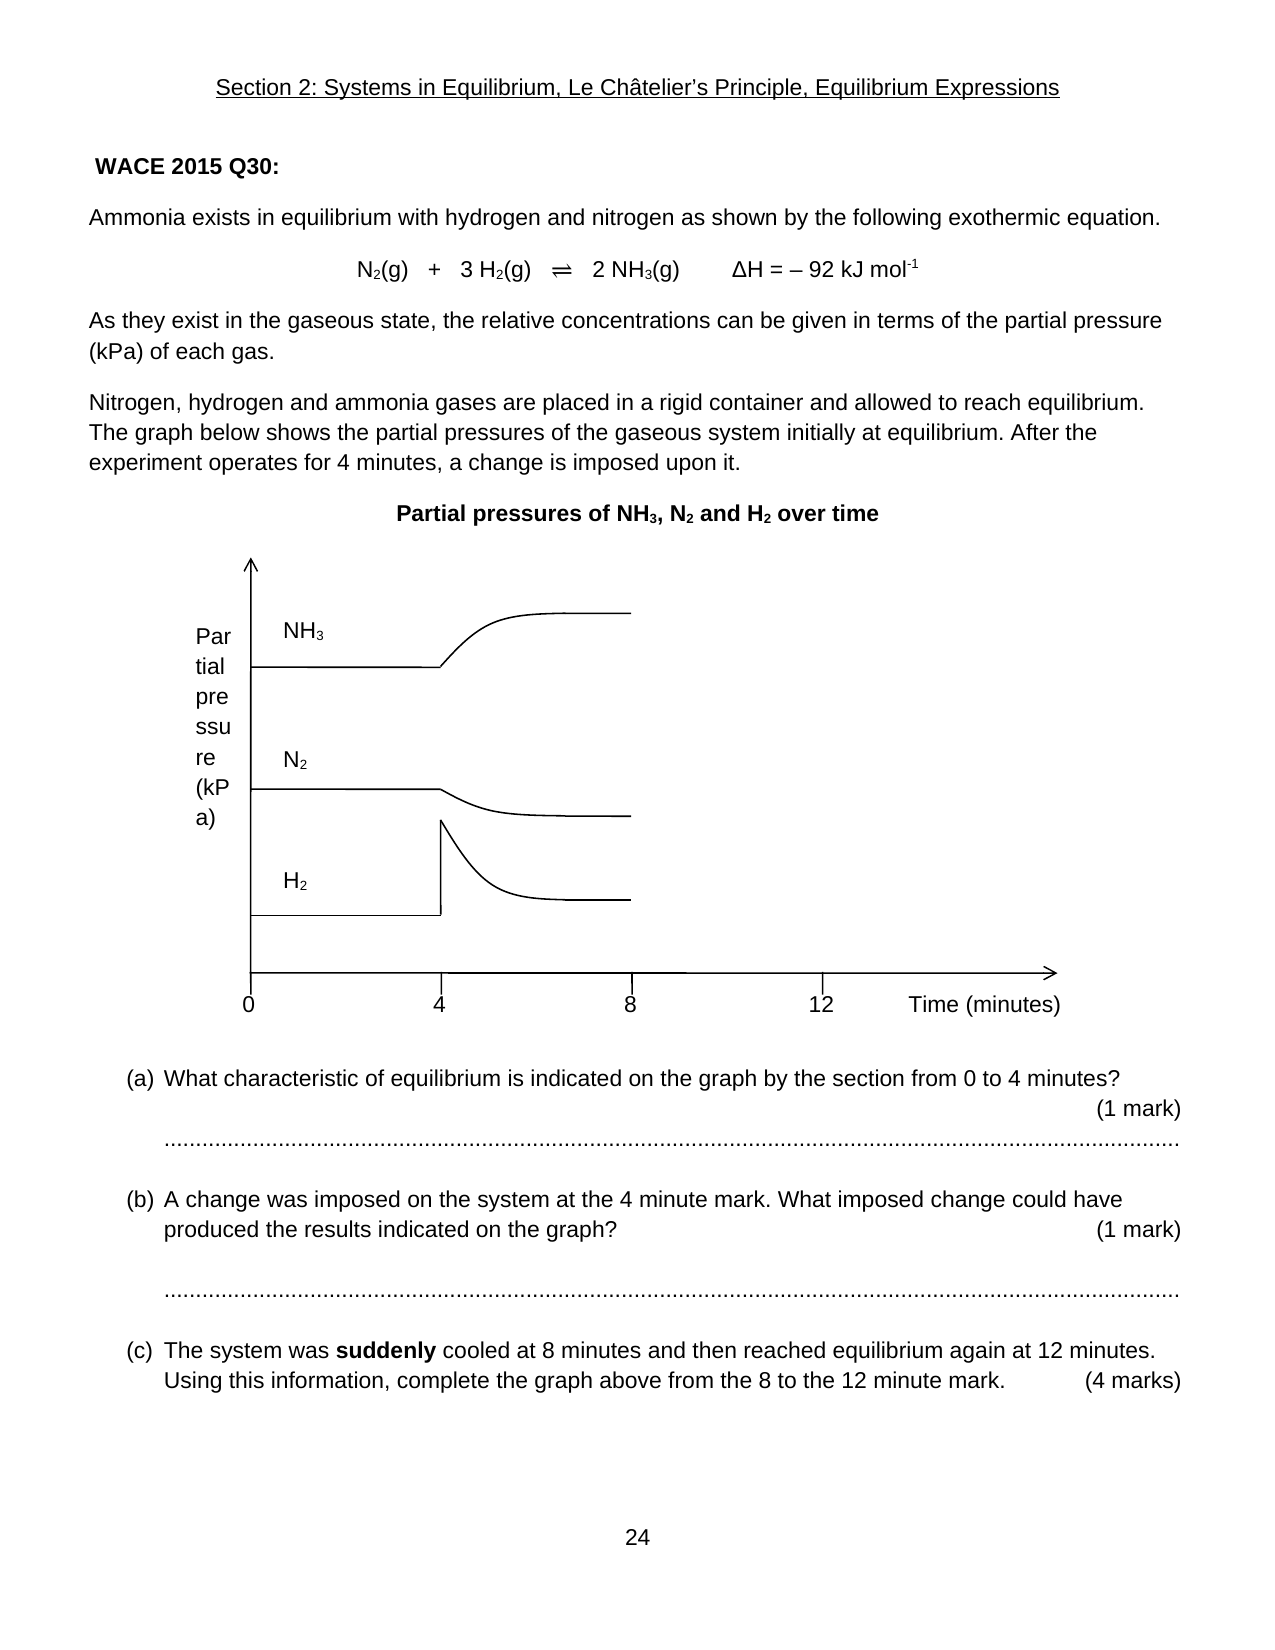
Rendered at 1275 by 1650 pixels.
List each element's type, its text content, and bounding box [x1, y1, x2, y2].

list What characteristic of equilibrium is indicated on the graph by the section from 0 to 4 minutes? [126, 1065, 1186, 1091]
list The system was suddenly cooled at 8 minutes and then reached equilibrium again at 12 minutes. Using this information, complete the graph above from the 8 to the 12 minute mark. (4 marks) [126, 1337, 1186, 1393]
list A change was imposed on the system at the 4 minute mark. What imposed change could have produced the results indicated on the graph? (1 mark) [126, 1186, 1186, 1242]
list (1 mark) [164, 1095, 1186, 1121]
text Ammonia exists in equilibrium with hydrogen and nitrogen as shown by the following exothermic equation. [89, 204, 1186, 230]
text As they exist in the gaseous state, the relative concentrations can be given in terms of the partial pressure (kPa) of each gas. [89, 307, 1186, 364]
text N2(g) + 3 H2(g) ⇌ 2 NH3(g) ΔH = – 92 kJ mol-1 [89, 255, 1186, 283]
text WACE 2015 Q30: [89, 153, 1186, 179]
text Nitrogen, hydrogen and ammonia gases are placed in a rigid container and allowed to reach equilibrium. The graph below shows the partial pressures of the gaseous system initially at equilibrium. After the experiment operates for 4 minutes, a change is imposed upon it. [89, 389, 1186, 476]
text Partial pressures of NH3, N2 and H2 over time [89, 500, 1186, 527]
